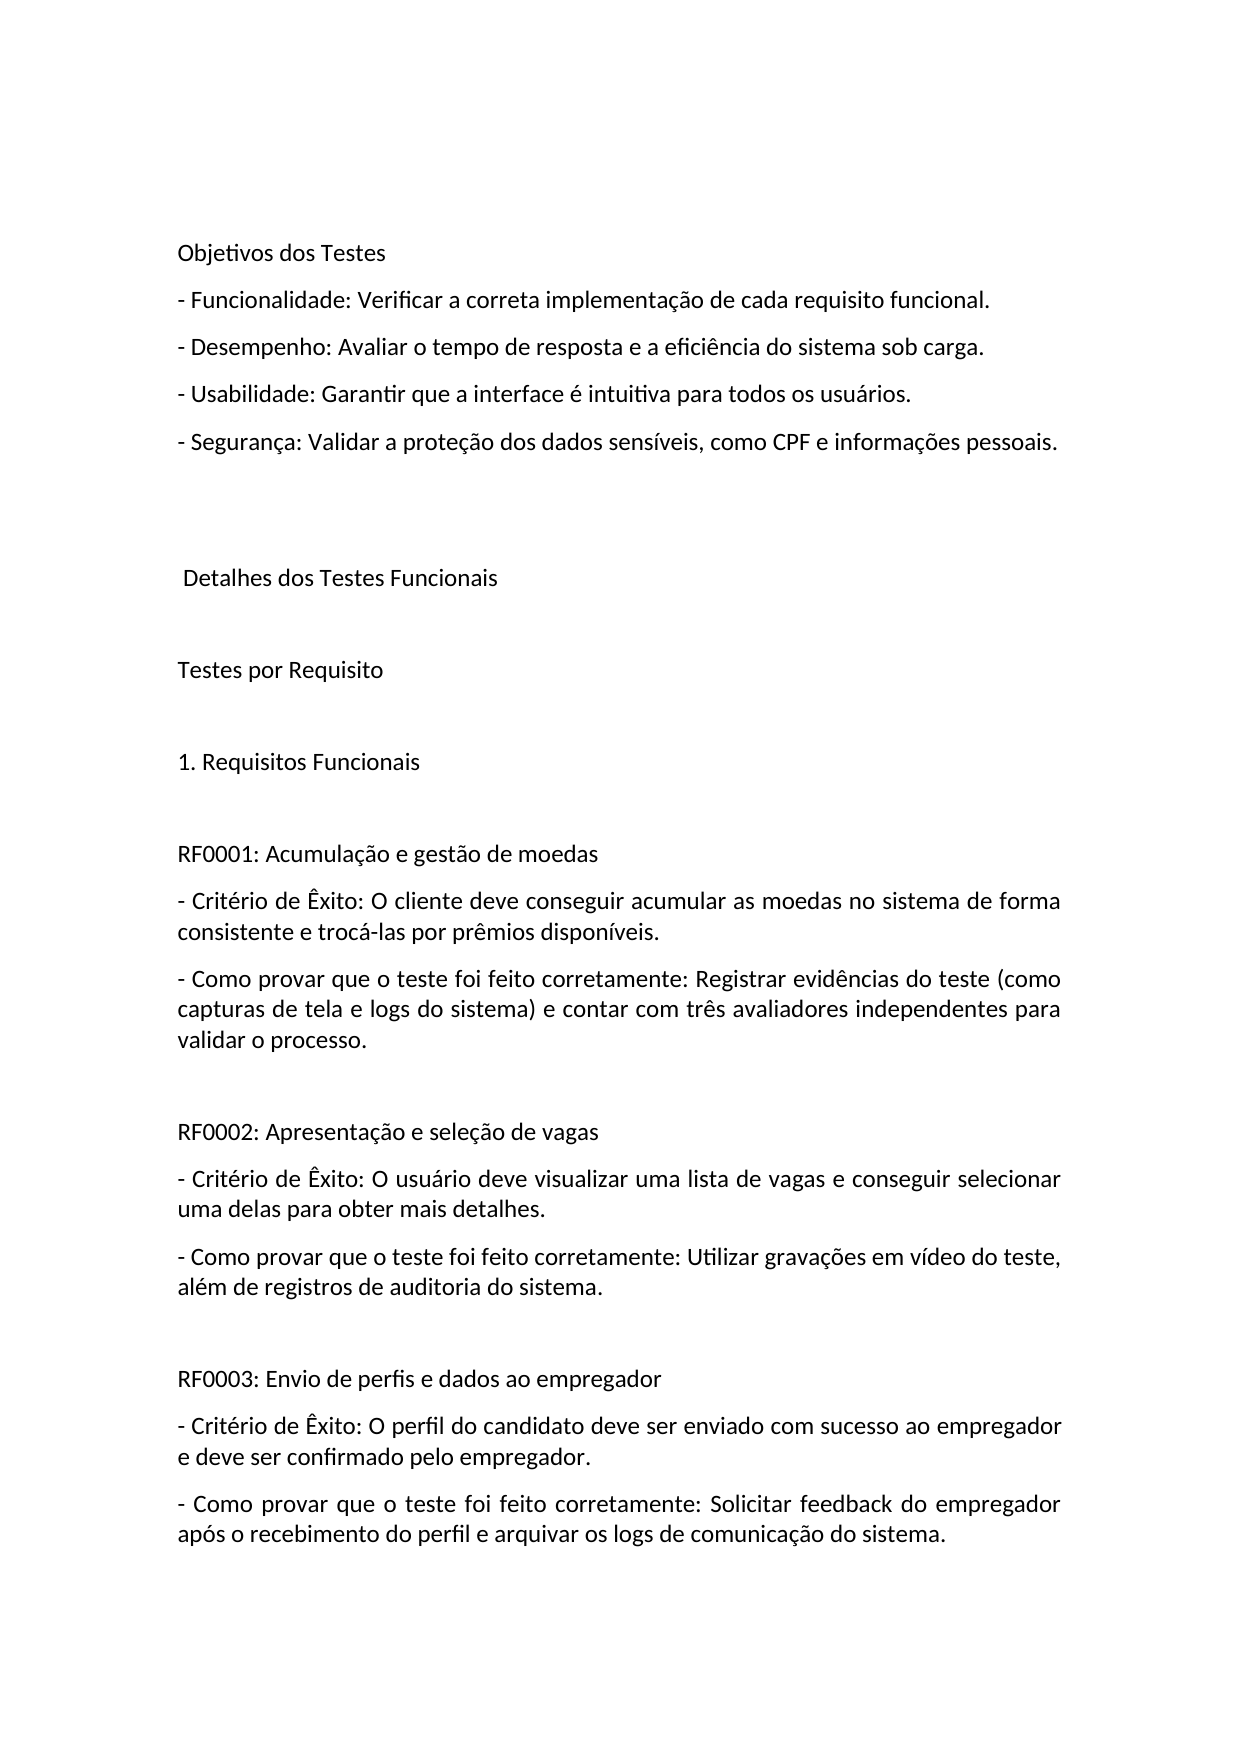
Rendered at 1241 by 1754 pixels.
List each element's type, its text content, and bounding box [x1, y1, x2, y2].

text - Critério de Êxito: O perfil do candidato deve ser enviado com sucesso ao empregador e deve ser confirmado pelo empregador. [177, 1410, 1063, 1471]
text - Critério de Êxito: O usuário deve visualizar uma lista de vagas e conseguir selecionar uma delas para obter mais detalhes. [177, 1163, 1063, 1224]
text - Desempenho: Avaliar o tempo de resposta e a eficiência do sistema sob carga. [177, 331, 1063, 362]
text - Segurança: Validar a proteção dos dados sensíveis, como CPF e informações pessoais. [177, 426, 1063, 456]
text RF0002: Apresentação e seleção de vagas [177, 1116, 1063, 1146]
text Objetivos dos Testes [177, 237, 1063, 267]
text - Como provar que o teste foi feito corretamente: Solicitar feedback do empregador após o recebimento do perfil e arquivar os logs de comunicação do sistema. [177, 1488, 1063, 1549]
text RF0003: Envio de perfis e dados ao empregador [177, 1363, 1063, 1393]
text - Critério de Êxito: O cliente deve conseguir acumular as moedas no sistema de forma consistente e trocá-las por prêmios disponíveis. [177, 885, 1063, 946]
text 1. Requisitos Funcionais [177, 746, 1063, 777]
text Testes por Requisito [177, 654, 1063, 685]
text RF0001: Acumulação e gestão de moedas [177, 838, 1063, 868]
text - Como provar que o teste foi feito corretamente: Registrar evidências do teste (como capturas de tela e logs do sistema) e contar com três avaliadores independentes para validar o processo. [177, 963, 1063, 1054]
text - Usabilidade: Garantir que a interface é intuitiva para todos os usuários. [177, 378, 1063, 409]
text Detalhes dos Testes Funcionais [177, 562, 1063, 593]
text - Como provar que o teste foi feito corretamente: Utilizar gravações em vídeo do teste, além de registros de auditoria do sistema. [177, 1241, 1063, 1302]
text - Funcionalidade: Verificar a correta implementação de cada requisito funcional. [177, 284, 1063, 315]
